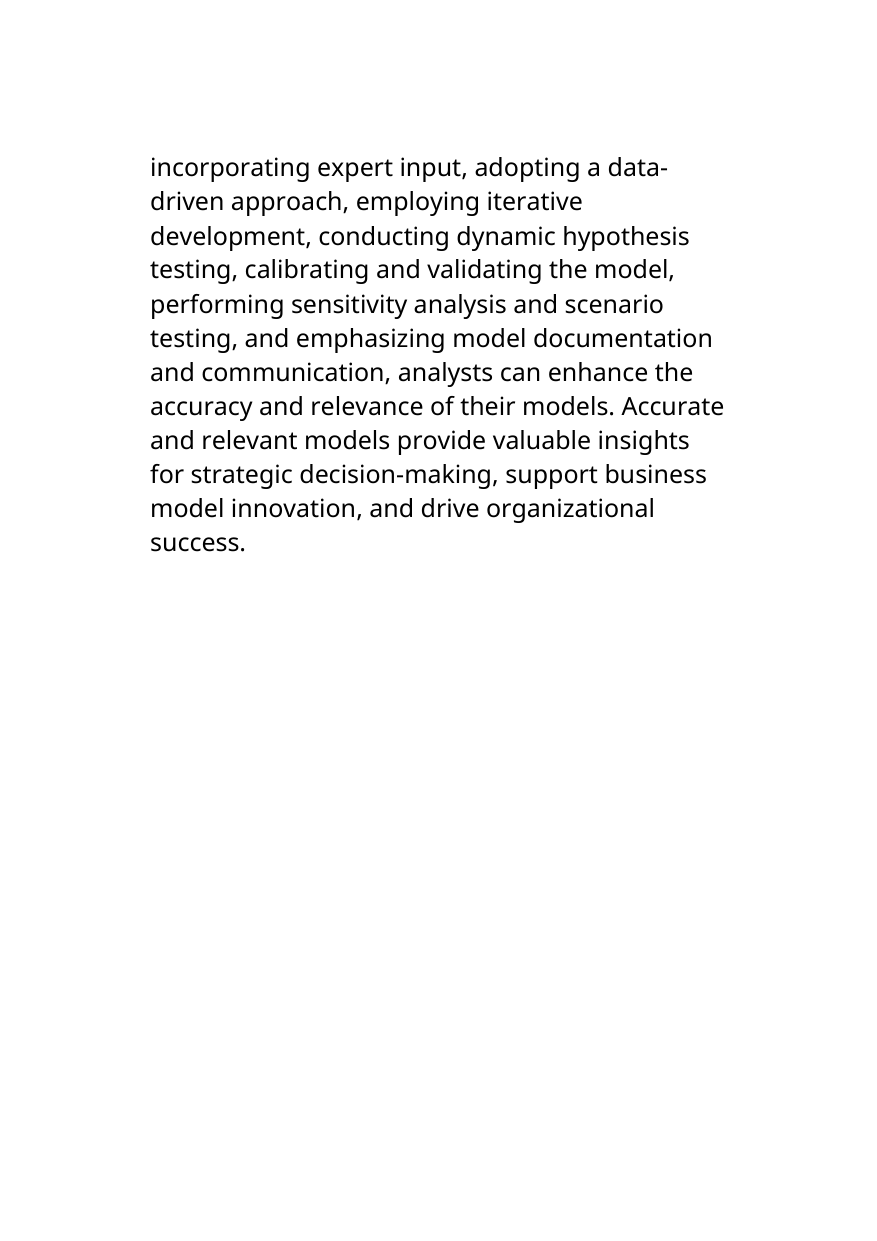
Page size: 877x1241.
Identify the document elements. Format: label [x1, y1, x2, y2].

text [150, 150, 727, 559]
